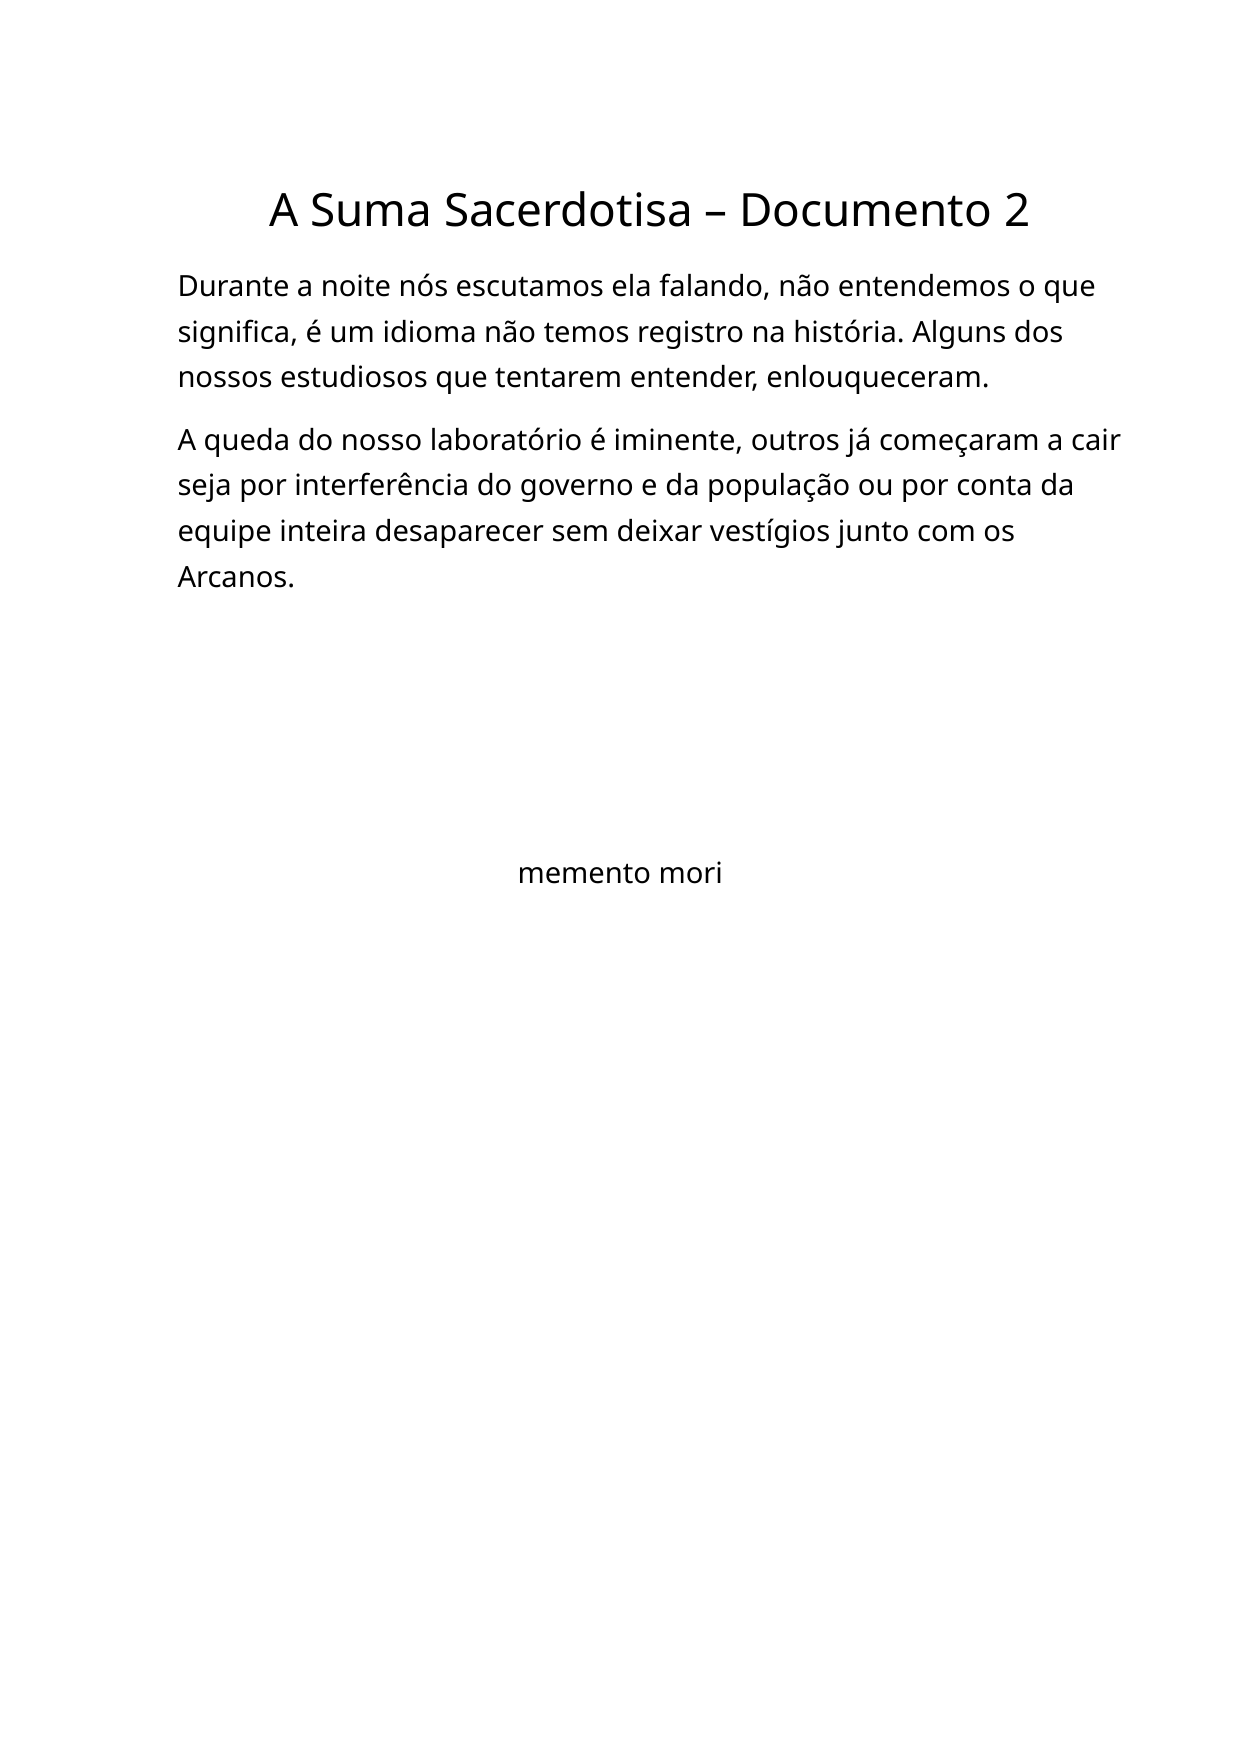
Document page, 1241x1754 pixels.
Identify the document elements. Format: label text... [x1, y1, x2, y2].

text A Suma Sacerdotisa – Documento 2 [177, 177, 1122, 239]
text A queda do nosso laboratório é iminente, outros já começaram a cair seja por interferência do governo e da população ou por conta da equipe inteira desaparecer sem deixar vestígios junto com os Arcanos. [177, 419, 1122, 596]
text Durante a noite nós escutamos ela falando, não entendemos o que significa, é um idioma não temos registro na história. Alguns dos nossos estudiosos que tentarem entender, enlouqueceram. [177, 266, 1122, 396]
